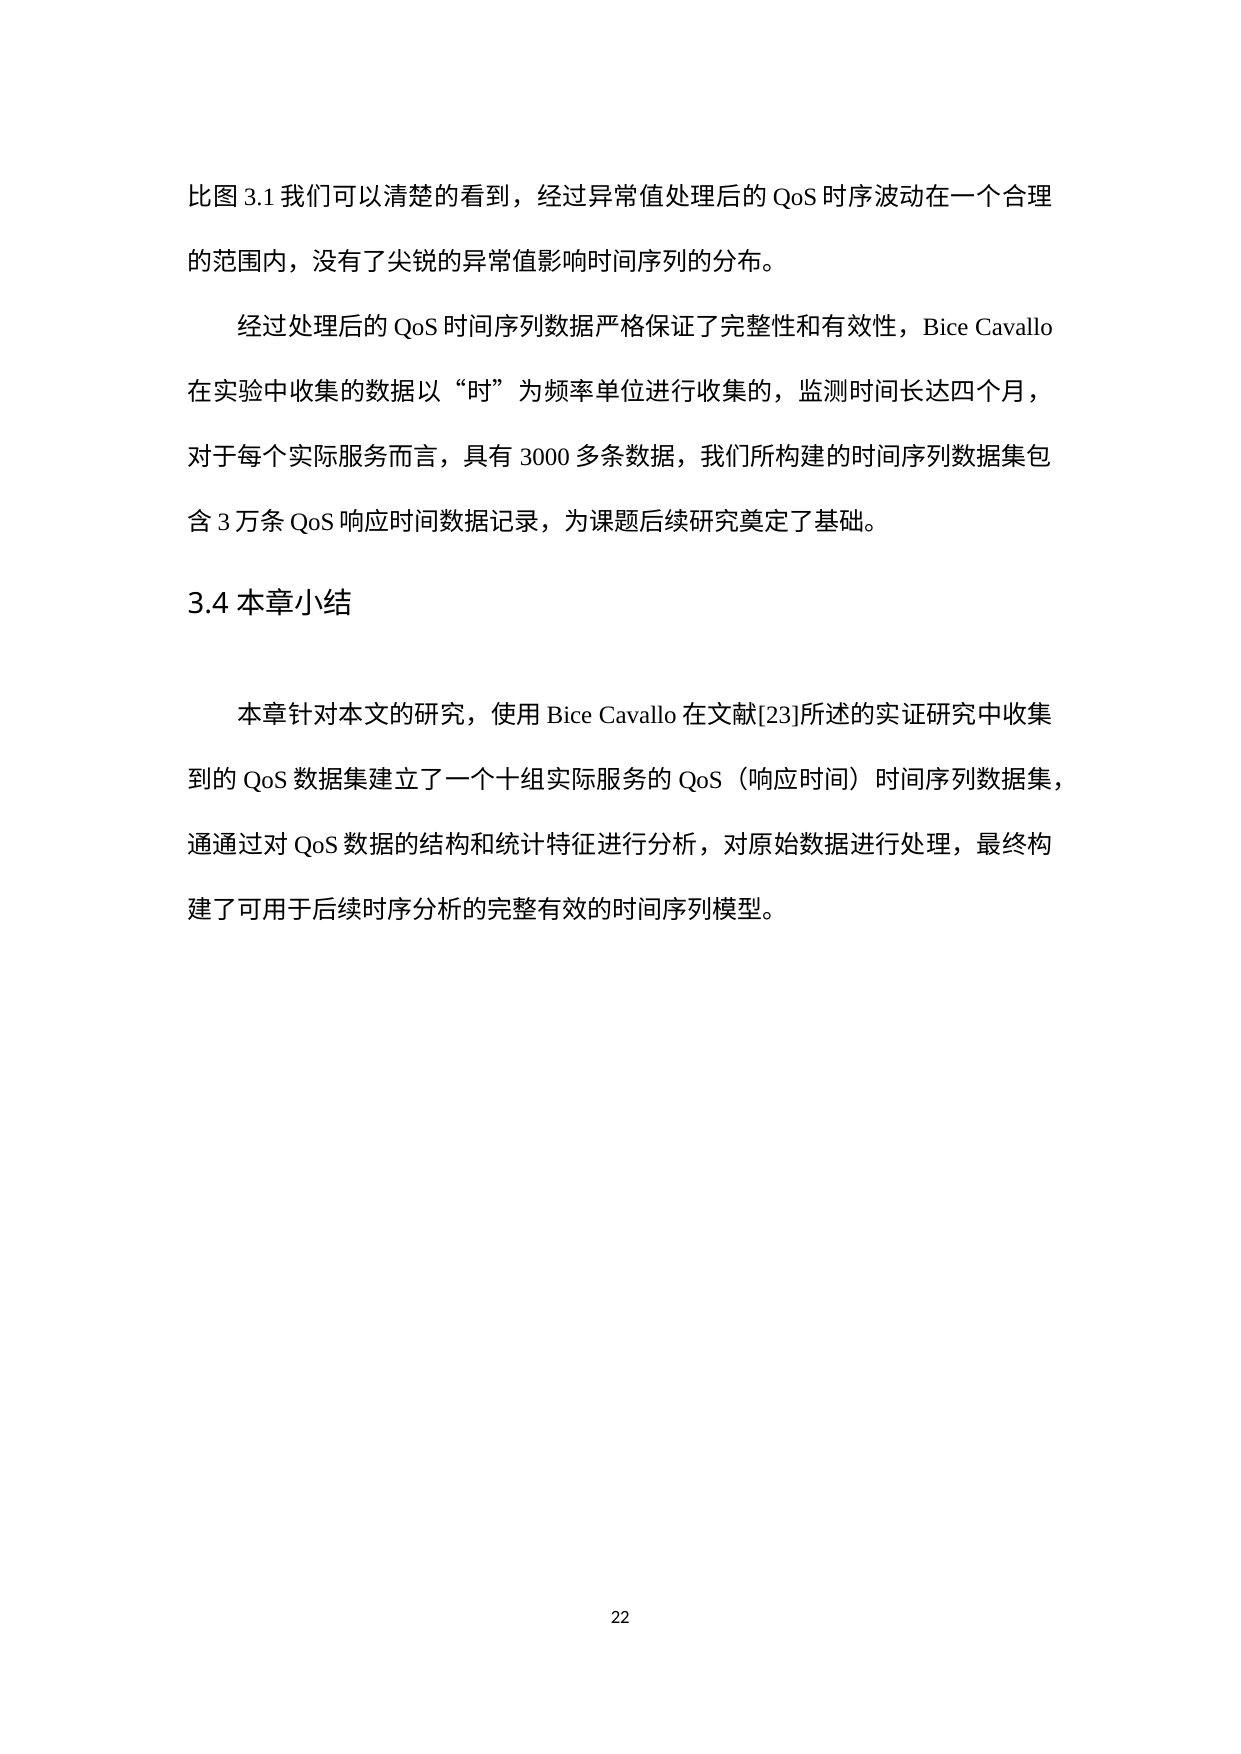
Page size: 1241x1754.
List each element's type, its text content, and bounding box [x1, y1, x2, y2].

text 本章针对本文的研究，使用Bice Cavallo在文献[23]所述的实证研究中收集到的QoS数据集建立了一个十组实际服务的QoS（响应时间）时间序列数据集，通通过对QoS数据的结构和统计特征进行分析，对原始数据进行处理，最终构建了可用于后续时序分析的完整有效的时间序列模型。 [187, 680, 1053, 940]
text 经过处理后的QoS时间序列数据严格保证了完整性和有效性，Bice Cavallo在实验中收集的数据以“时”为频率单位进行收集的，监测时间长达四个月，对于每个实际服务而言，具有3000多条数据，我们所构建的时间序列数据集包含3万条QoS响应时间数据记录，为课题后续研究奠定了基础。 [187, 292, 1053, 552]
subtitle 3.4 本章小结 [187, 568, 1053, 633]
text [187, 162, 1053, 292]
